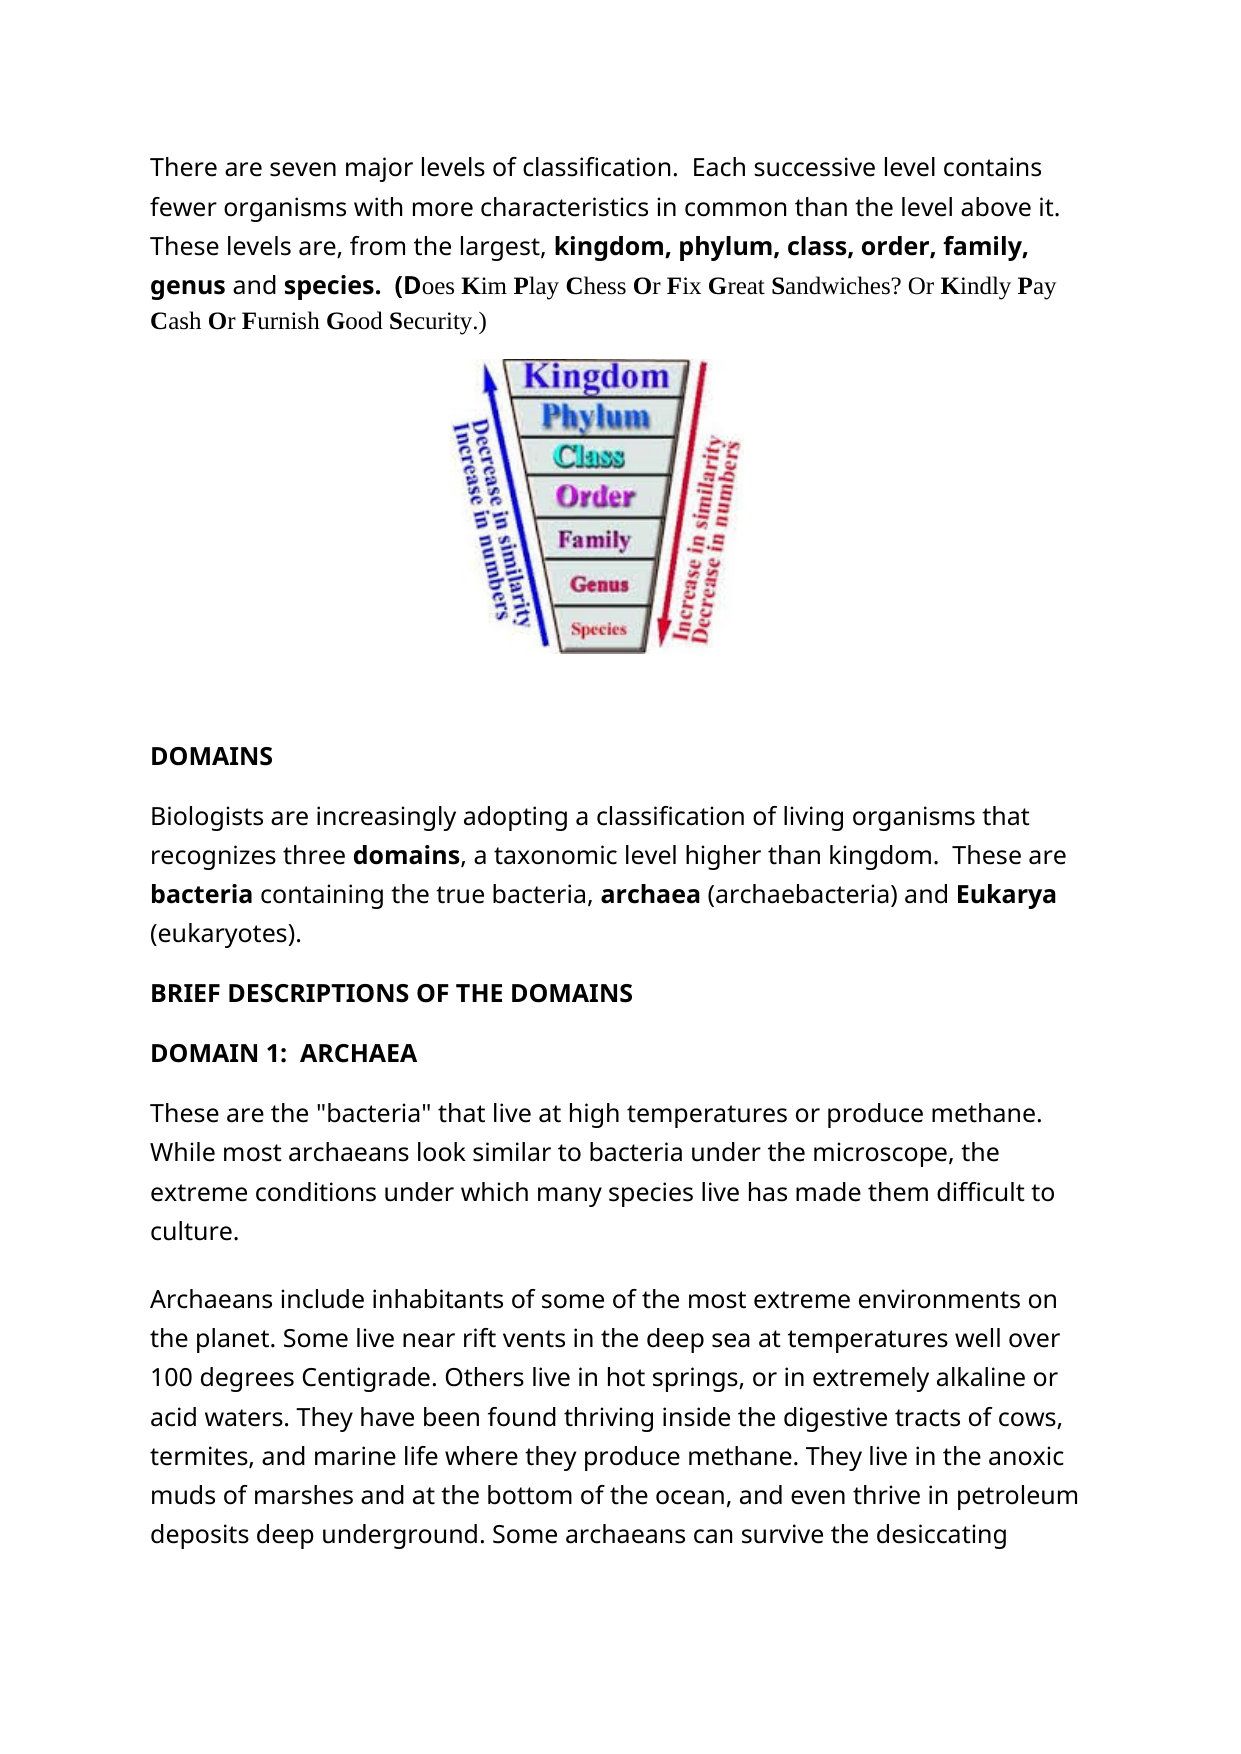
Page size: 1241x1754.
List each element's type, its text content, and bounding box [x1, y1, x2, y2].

text There are seven major levels of classification. Each successive level contains fewer organisms with more characteristics in common than the level above it. These levels are, from the largest, kingdom, phylum, class, order, family, genus and species. (Does Kim Play Chess Or Fix Great Sandwiches? Or Kindly Pay Cash Or Furnish Good Security.) [150, 150, 1090, 334]
text BRIEF DESCRIPTIONS OF THE DOMAINS [150, 976, 1090, 1010]
text These are the "bacteria" that live at high temperatures or produce methane. While most archaeans look similar to bacteria under the microscope, the extreme conditions under which many species live has made them difficult to culture. [150, 1096, 1090, 1247]
text DOMAIN 1: ARCHAEA [150, 1036, 1090, 1070]
text Biologists are increasingly adopting a classification of living organisms that recognizes three domains, a taxonomic level higher than kingdom. These are bacteria containing the true bacteria, archaea (archaebacteria) and Eukarya (eukaryotes). [150, 798, 1090, 950]
picture [450, 359, 744, 654]
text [150, 1282, 1090, 1551]
text DOMAINS [150, 738, 1090, 772]
